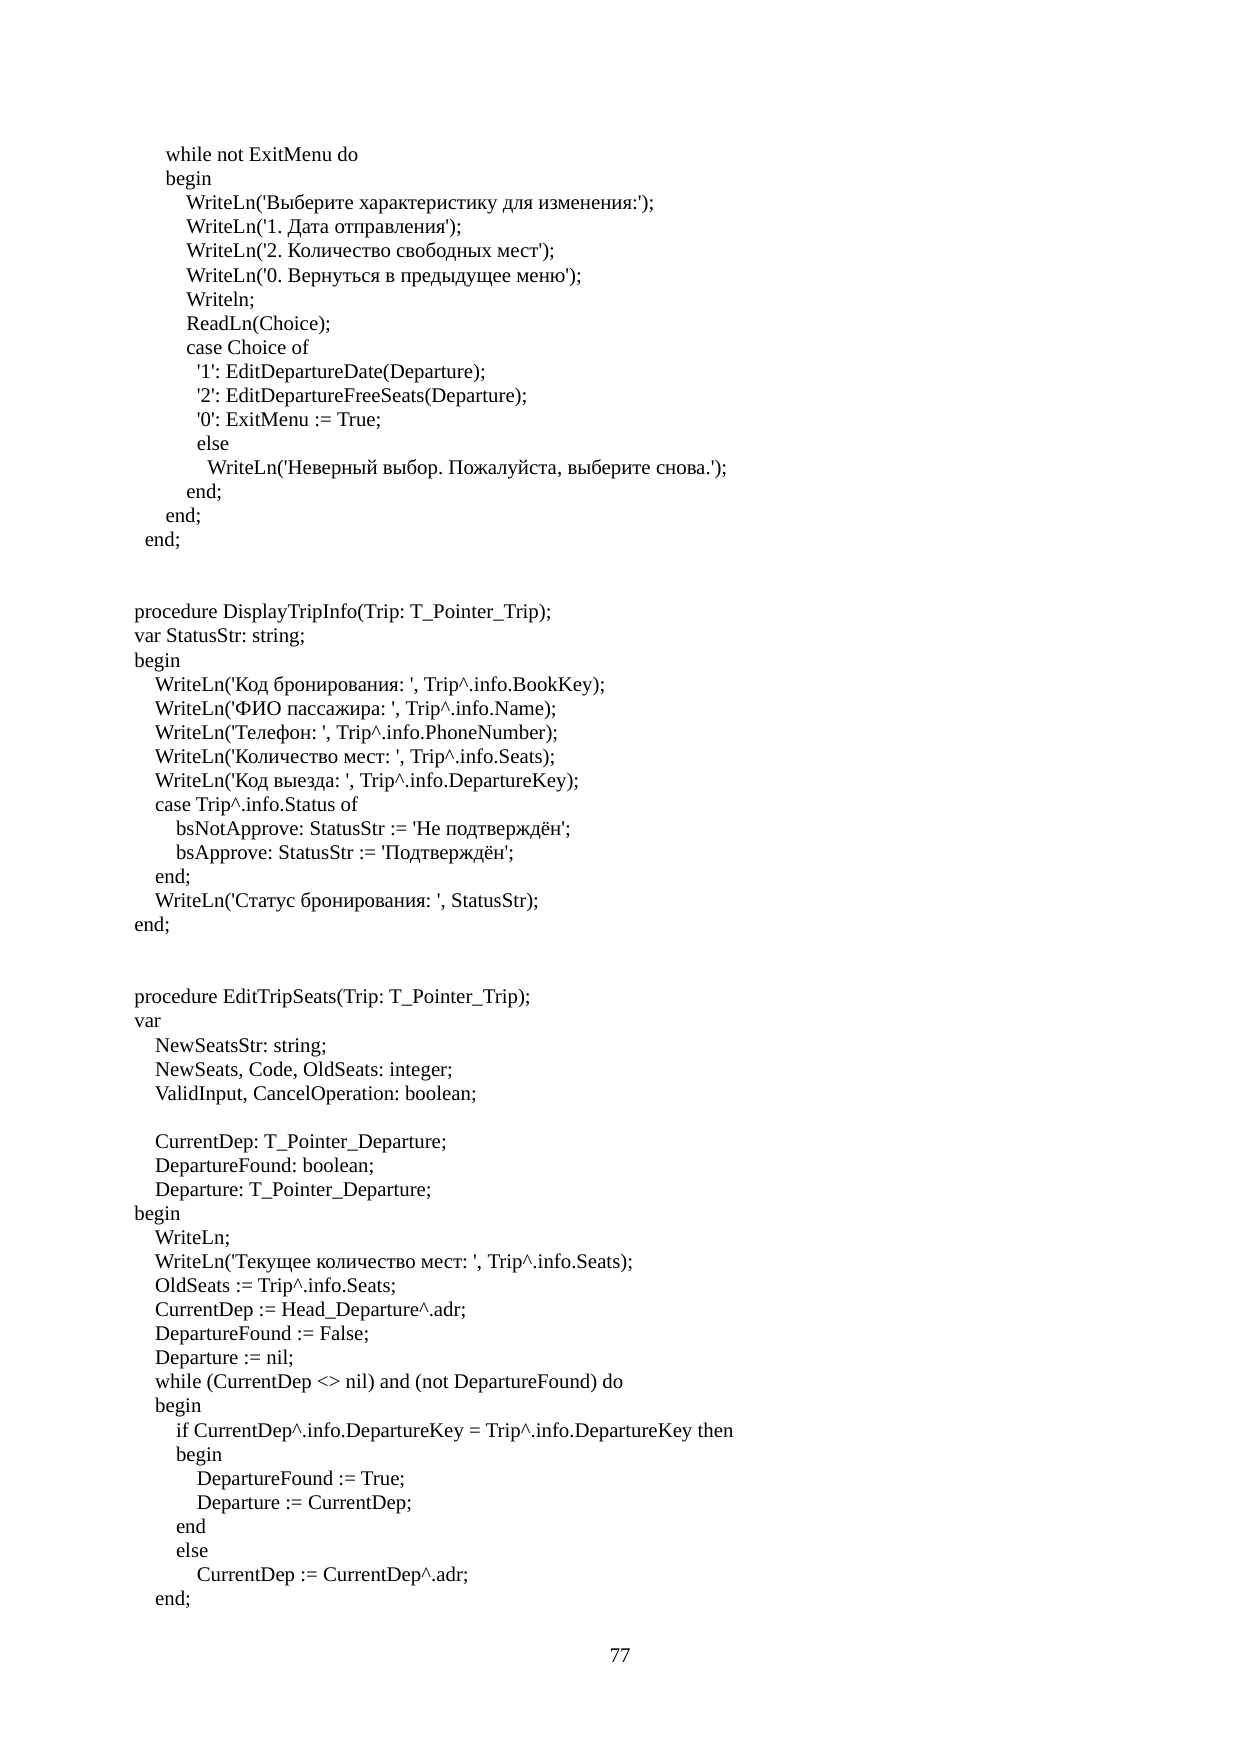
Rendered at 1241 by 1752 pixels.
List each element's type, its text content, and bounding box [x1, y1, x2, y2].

text while (CurrentDep <> nil) and (not DepartureFound) do [134, 1369, 1122, 1393]
text WriteLn('0. Вернуться в предыдущее меню'); [134, 262, 1122, 287]
text case Trip^.info.Status of [134, 792, 1122, 816]
text NewSeats, Code, OldSeats: integer; [134, 1057, 1122, 1081]
text OldSeats := Trip^.info.Seats; [134, 1273, 1122, 1297]
text end; [134, 912, 1122, 936]
text begin [134, 166, 1122, 190]
text WriteLn('ФИО пассажира: ', Trip^.info.Name); [134, 696, 1122, 720]
text end [134, 1514, 1122, 1538]
text end; [134, 479, 1122, 503]
text end; [134, 864, 1122, 888]
text procedure EditTripSeats(Trip: T_Pointer_Trip); [134, 984, 1122, 1008]
text DepartureFound := True; [134, 1466, 1122, 1490]
text CurrentDep := CurrentDep^.adr; [134, 1562, 1122, 1586]
text bsNotApprove: StatusStr := 'Не подтверждён'; [134, 816, 1122, 840]
text Writeln; [134, 287, 1122, 311]
text NewSeatsStr: string; [134, 1032, 1122, 1057]
text '1': EditDepartureDate(Departure); [134, 359, 1122, 383]
text end; [134, 1586, 1122, 1610]
text WriteLn('1. Дата отправления'); [134, 214, 1122, 238]
text WriteLn('Неверный выбор. Пожалуйста, выберите снова.'); [134, 455, 1122, 479]
text else [134, 431, 1122, 455]
text WriteLn('2. Количество свободных мест'); [134, 238, 1122, 262]
text var StatusStr: string; [134, 623, 1122, 647]
text begin [134, 647, 1122, 672]
text else [134, 1538, 1122, 1562]
text Departure := nil; [134, 1345, 1122, 1369]
text while not ExitMenu do [134, 142, 1122, 166]
text DepartureFound: boolean; [134, 1153, 1122, 1177]
text CurrentDep: T_Pointer_Departure; [134, 1129, 1122, 1153]
text '2': EditDepartureFreeSeats(Departure); [134, 383, 1122, 407]
text Departure: T_Pointer_Departure; [134, 1177, 1122, 1201]
text if CurrentDep^.info.DepartureKey = Trip^.info.DepartureKey then [134, 1417, 1122, 1442]
text bsApprove: StatusStr := 'Подтверждён'; [134, 840, 1122, 864]
text case Choice of [134, 335, 1122, 359]
text WriteLn('Выберите характеристику для изменения:'); [134, 190, 1122, 214]
text end; [134, 503, 1122, 527]
text WriteLn('Статус бронирования: ', StatusStr); [134, 888, 1122, 912]
text Departure := CurrentDep; [134, 1490, 1122, 1514]
text begin [134, 1201, 1122, 1225]
text var [134, 1008, 1122, 1032]
text DepartureFound := False; [134, 1321, 1122, 1345]
text procedure DisplayTripInfo(Trip: T_Pointer_Trip); [134, 599, 1122, 623]
text '0': ExitMenu := True; [134, 407, 1122, 431]
text WriteLn('Код выезда: ', Trip^.info.DepartureKey); [134, 768, 1122, 792]
text end; [134, 527, 1122, 551]
text begin [134, 1393, 1122, 1417]
text begin [134, 1442, 1122, 1466]
text CurrentDep := Head_Departure^.adr; [134, 1297, 1122, 1321]
text ValidInput, CancelOperation: boolean; [134, 1081, 1122, 1105]
text ReadLn(Choice); [134, 311, 1122, 335]
text WriteLn('Количество мест: ', Trip^.info.Seats); [134, 744, 1122, 768]
text WriteLn; [134, 1225, 1122, 1249]
text WriteLn('Код бронирования: ', Trip^.info.BookKey); [134, 672, 1122, 696]
text WriteLn('Текущее количество мест: ', Trip^.info.Seats); [134, 1249, 1122, 1273]
text WriteLn('Телефон: ', Trip^.info.PhoneNumber); [134, 720, 1122, 744]
